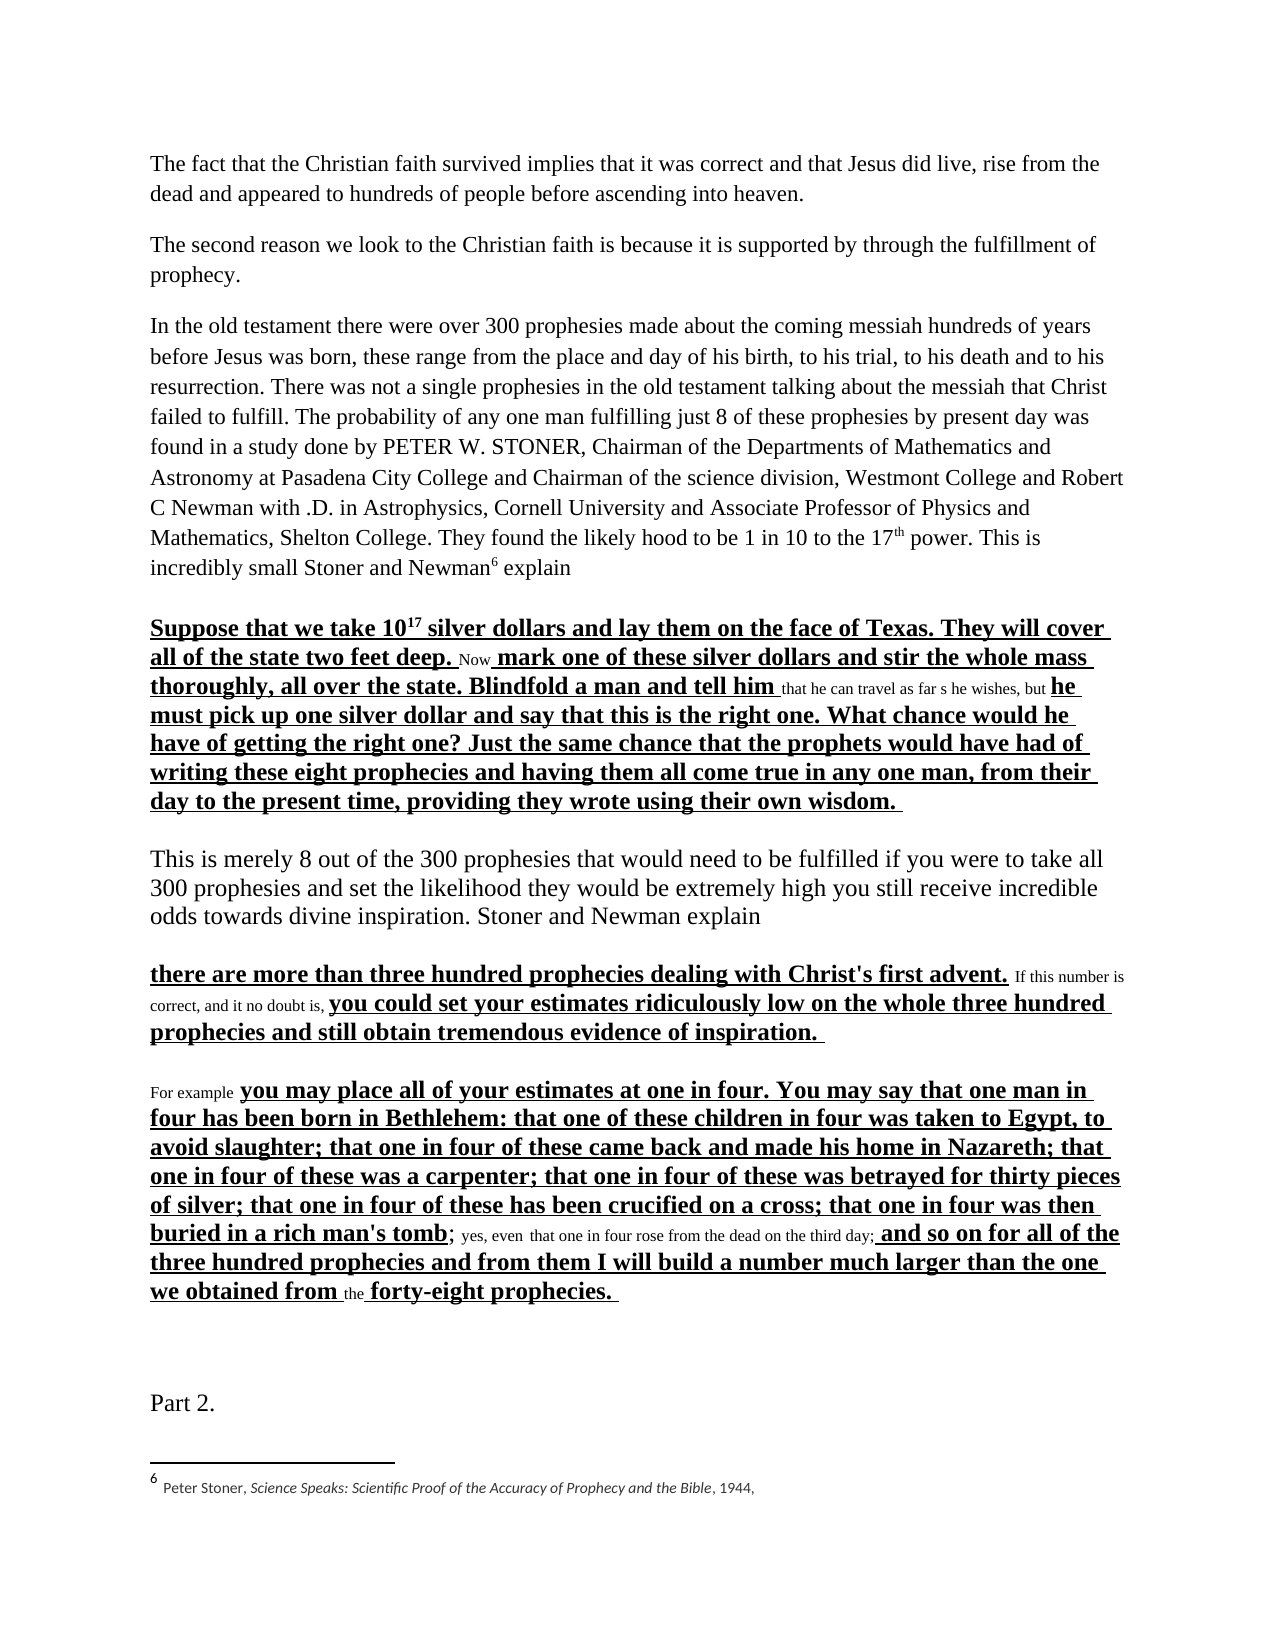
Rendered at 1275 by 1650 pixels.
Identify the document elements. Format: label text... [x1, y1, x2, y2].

text Part 2. [150, 1388, 1125, 1417]
text This is merely 8 out of the 300 prophesies that would need to be fulfilled if you were to take all 300 prophesies and set the likelihood they would be extremely high you still receive incredible odds towards divine inspiration. Stoner and Newman explain [150, 844, 1125, 930]
text Suppose that we take 1017 silver dollars and lay them on the face of Texas. They will cover all of the state two feet deep. Now mark one of these silver dollars and stir the whole mass thoroughly, all over the state. Blindfold a man and tell him that he can travel as far s he wishes, but he must pick up one silver dollar and say that this is the right one. What chance would he have of getting the right one? Just the same chance that the prophets would have had of writing these eight prophecies and having them all come true in any one man, from their day to the present time, providing they wrote using their own wisdom. [150, 613, 1125, 815]
text there are more than three hundred prophecies dealing with Christ's first advent. If this number is correct, and it no doubt is, you could set your estimates ridiculously low on the whole three hundred prophecies and still obtain tremendous evidence of inspiration. [150, 959, 1125, 1046]
text The fact that the Christian faith survived implies that it was correct and that Jesus did live, rise from the dead and appeared to hundreds of people before ascending into heaven. [150, 150, 1125, 207]
text For example you may place all of your estimates at one in four. You may say that one man in four has been born in Bethlehem: that one of these children in four was taken to Egypt, to avoid slaughter; that one in four of these came back and made his home in Nazareth; that one in four of these was a carpenter; that one in four of these was betrayed for thirty pieces of silver; that one in four of these has been crucified on a cross; that one in four was then buried in a rich man's tomb; yes, even that one in four rose from the dead on the third day; and so on for all of the three hundred prophecies and from them I will build a number much larger than the one we obtained from the forty-eight prophecies. [150, 1075, 1125, 1305]
text In the old testament there were over 300 prophesies made about the coming messiah hundreds of years before Jesus was born, these range from the place and day of his birth, to his trial, to his death and to his resurrection. There was not a single prophesies in the old testament talking about the messiah that Christ failed to fulfill. The probability of any one man fulfilling just 8 of these prophesies by present day was found in a study done by PETER W. STONER, Chairman of the Departments of Mathematics and Astronomy at Pasadena City College and Chairman of the science division, Westmont College and Robert C Newman with .D. in Astrophysics, Cornell University and Associate Professor of Physics and Mathematics, Shelton College. They found the likely hood to be 1 in 10 to the 17th power. This is incredibly small Stoner and Newman explain [150, 312, 1125, 581]
text The second reason we look to the Christian faith is because it is supported by through the fulfillment of prophecy. [150, 231, 1125, 288]
